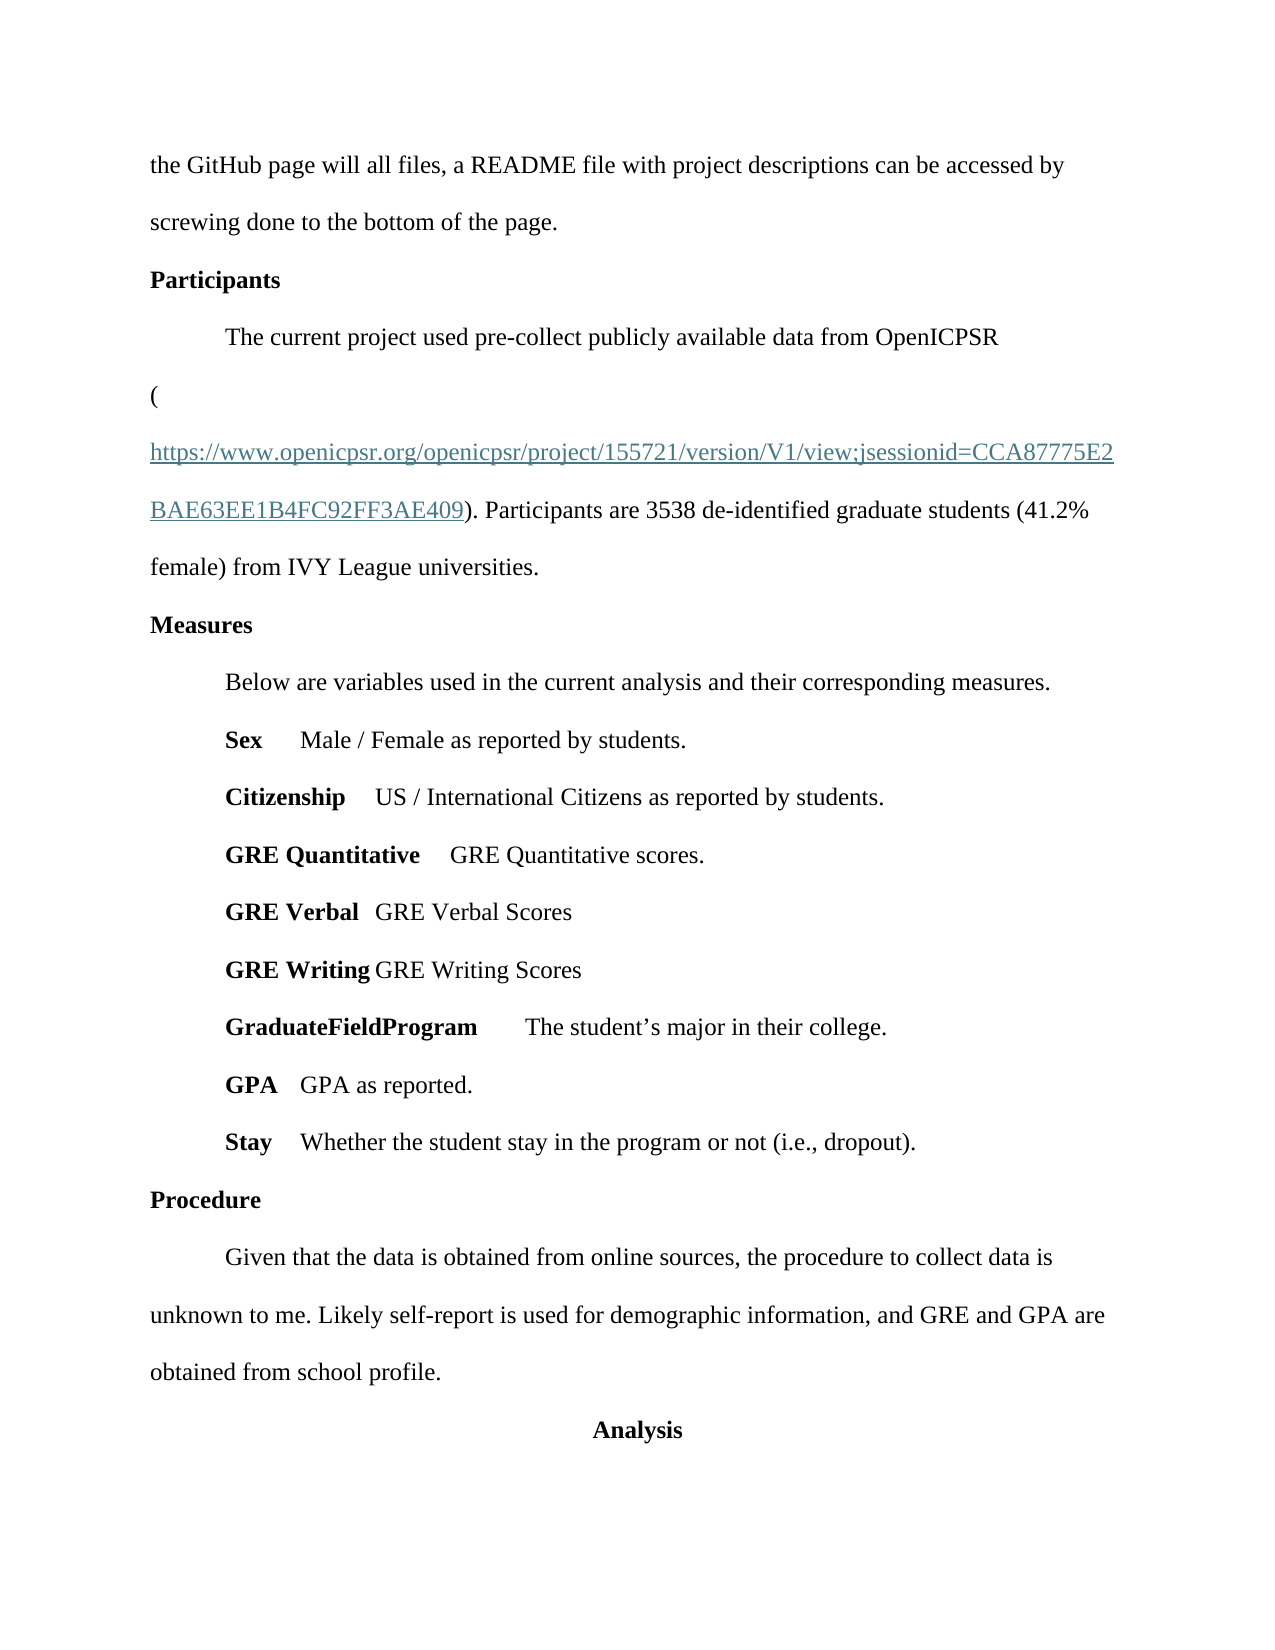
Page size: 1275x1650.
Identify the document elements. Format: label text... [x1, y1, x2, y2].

text Stay Whether the student stay in the program or not (i.e., dropout). [150, 1127, 1125, 1156]
text GRE Verbal GRE Verbal Scores [150, 897, 1125, 926]
text Below are variables used in the current analysis and their corresponding measures. [150, 667, 1125, 696]
text GraduateFieldProgram The student’s major in their college. [150, 1012, 1125, 1041]
text Citizenship US / International Citizens as reported by students. [150, 782, 1125, 811]
text Measures [150, 610, 1125, 639]
text GPA GPA as reported. [150, 1070, 1125, 1099]
text Participants [150, 265, 1125, 294]
text Procedure [150, 1185, 1125, 1214]
text The current project used pre-collect publicly available data from OpenICPSR (https://www.openicpsr.org/openicpsr/project/155721/version/V1/view;jsessionid=CCA87775E2BAE63EE1B4FC92FF3AE409). Participants are 3538 de-identified graduate students (41.2% female) from IVY League universities. [150, 322, 1125, 581]
text GRE Quantitative GRE Quantitative scores. [150, 840, 1125, 869]
text GRE Writing GRE Writing Scores [150, 955, 1125, 984]
text Analysis [150, 1415, 1125, 1444]
text Sex Male / Female as reported by students. [150, 725, 1125, 754]
